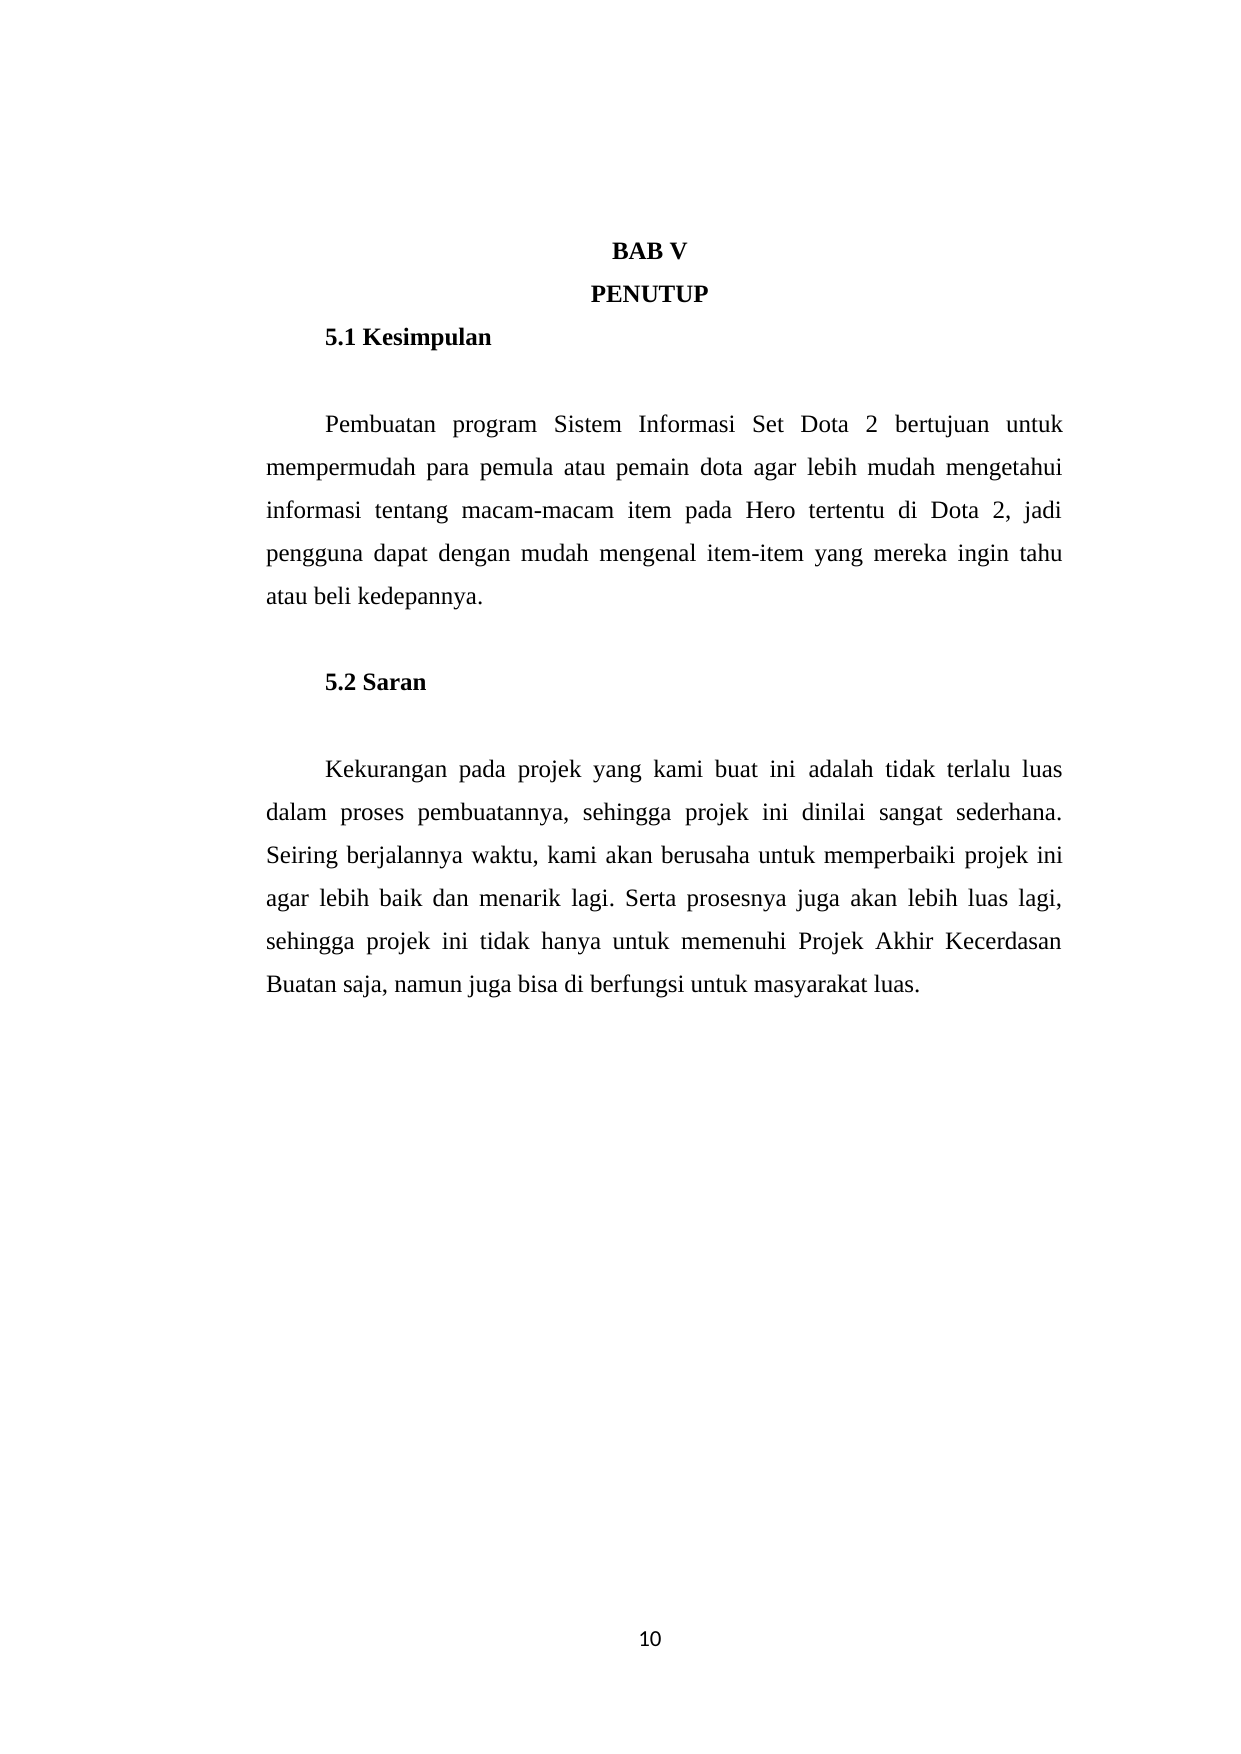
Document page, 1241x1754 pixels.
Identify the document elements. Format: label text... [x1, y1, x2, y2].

text 5.2 Saran [266, 667, 1063, 696]
text PENUTUP [236, 279, 1063, 308]
text BAB V [236, 236, 1063, 265]
text Pembuatan program Sistem Informasi Set Dota 2 bertujuan untuk mempermudah para pemula atau pemain dota agar lebih mudah mengetahui informasi tentang macam-macam item pada Hero tertentu di Dota 2, jadi pengguna dapat dengan mudah mengenal item-item yang mereka ingin tahu atau beli kedepannya. [266, 409, 1063, 610]
text 5.1 Kesimpulan [266, 322, 1063, 351]
text Kekurangan pada projek yang kami buat ini adalah tidak terlalu luas dalam proses pembuatannya, sehingga projek ini dinilai sangat sederhana. Seiring berjalannya waktu, kami akan berusaha untuk memperbaiki projek ini agar lebih baik dan menarik lagi. Serta prosesnya juga akan lebih luas lagi, sehingga projek ini tidak hanya untuk memenuhi Projek Akhir Kecerdasan Buatan saja, namun juga bisa di berfungsi untuk masyarakat luas. [266, 754, 1063, 998]
